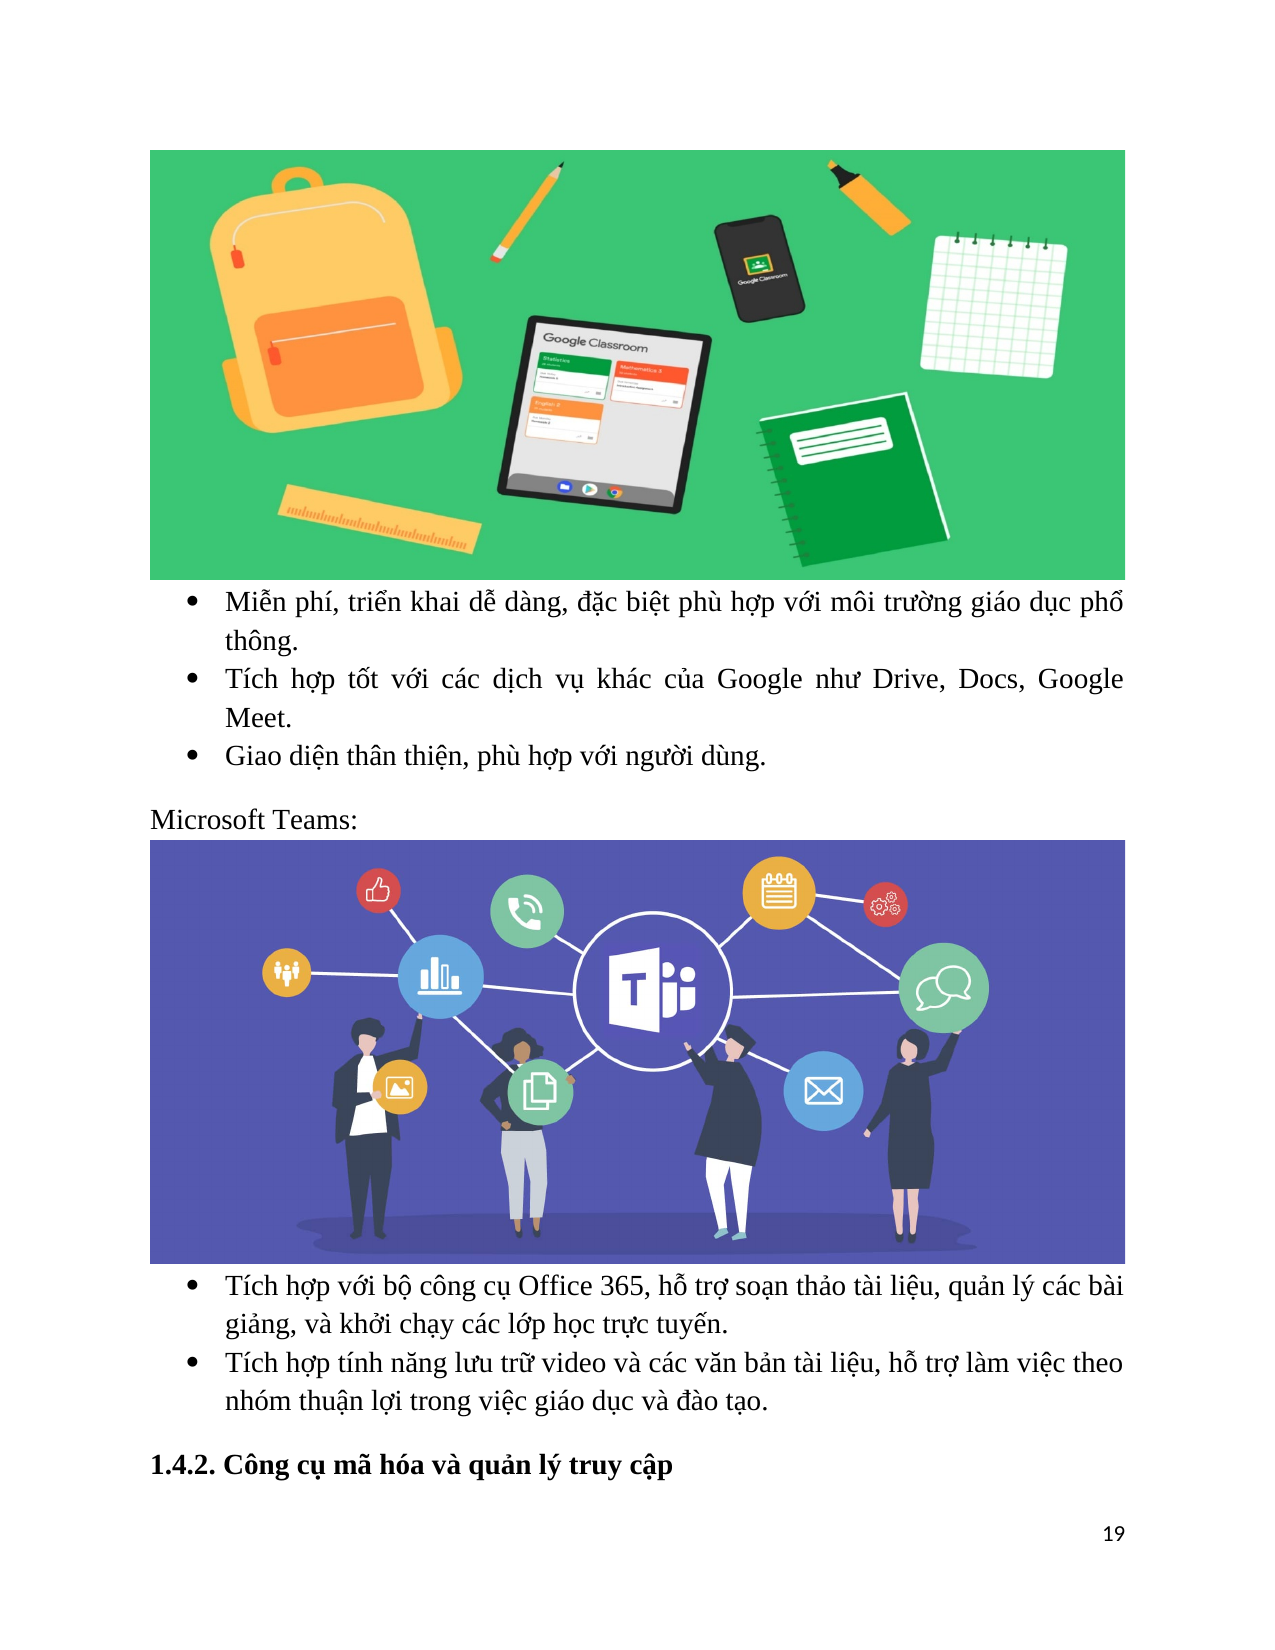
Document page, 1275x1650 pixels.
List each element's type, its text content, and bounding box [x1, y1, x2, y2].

list Giao diện thân thiện, phù hợp với người dùng. [187, 738, 1125, 772]
list Tích hợp với bộ công cụ Office 365, hỗ trợ soạn thảo tài liệu, quản lý các bài giảng, và khởi chạy các lớp học trực tuyến. [187, 1268, 1125, 1340]
picture [150, 150, 1125, 580]
picture [150, 840, 1125, 1264]
list Tích hợp tính năng lưu trữ video và các văn bản tài liệu, hỗ trợ làm việc theo nhóm thuận lợi trong việc giáo dục và đào tạo. [187, 1345, 1125, 1417]
list Tích hợp tốt với các dịch vụ khác của Google như Drive, Docs, Google Meet. [187, 661, 1125, 733]
subtitle 1.4.2. Công cụ mã hóa và quản lý truy cập [150, 1447, 1125, 1481]
list Miễn phí, triển khai dễ dàng, đặc biệt phù hợp với môi trường giáo dục phổ thông. [187, 584, 1125, 656]
text Microsoft Teams: [150, 802, 1125, 836]
